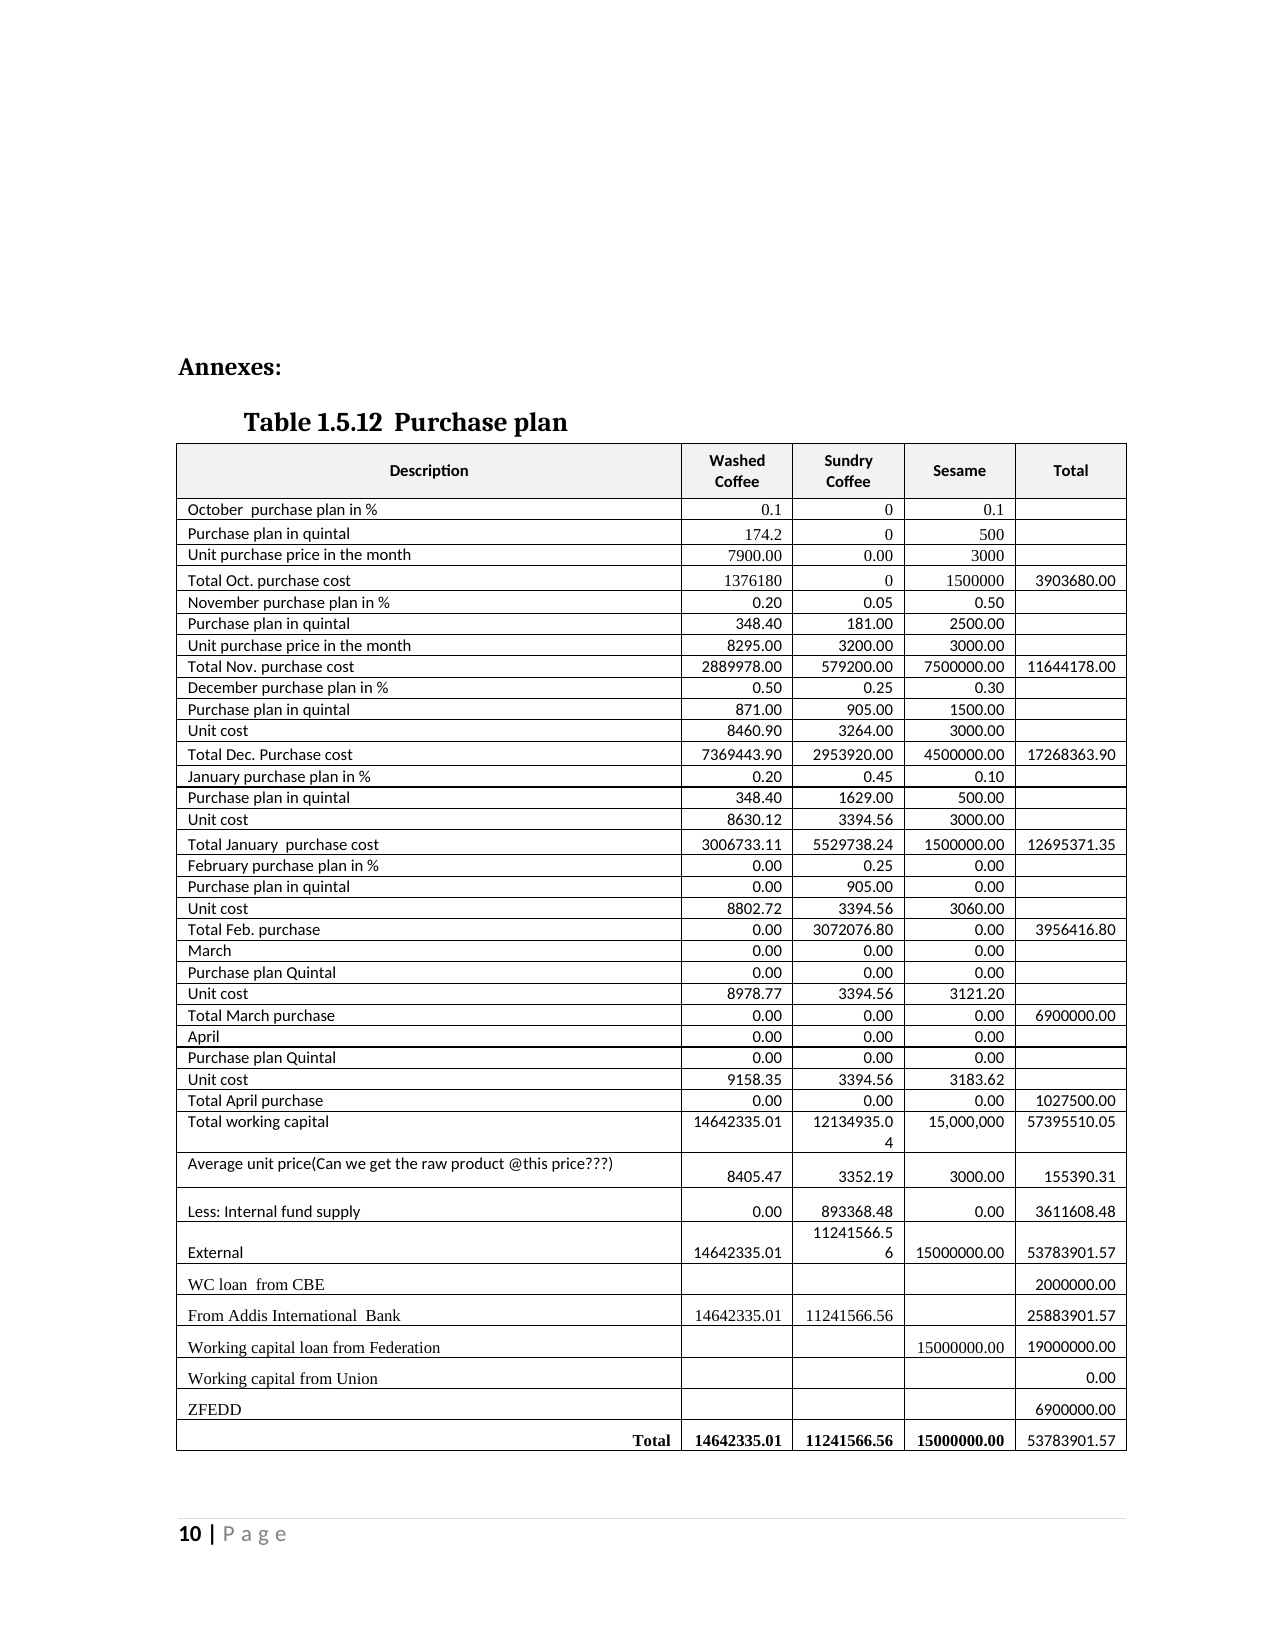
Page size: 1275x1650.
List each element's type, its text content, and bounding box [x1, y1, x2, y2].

table_cell 0.00 [793, 962, 904, 982]
table_cell 8295.00 [682, 635, 792, 655]
table_cell Unit cost [177, 1069, 681, 1089]
table_cell 7369443.90 [682, 742, 792, 765]
table_cell 0.00 [682, 1090, 792, 1111]
table_cell From Addis International Bank [177, 1295, 681, 1325]
table_cell 11241566.56 [793, 1222, 904, 1263]
table_cell [1016, 614, 1126, 634]
table_cell [1016, 962, 1126, 982]
table_cell 0.00 [793, 1090, 904, 1111]
table_cell 0.00 [905, 1048, 1015, 1068]
table_cell 0.00 [793, 545, 904, 565]
table_cell March [177, 941, 681, 961]
table_cell 0.00 [682, 877, 792, 897]
table_cell 3183.62 [905, 1069, 1015, 1089]
table_cell [1016, 1026, 1126, 1046]
table_header Description [177, 444, 681, 498]
table_cell 53783901.57 [1016, 1222, 1126, 1263]
table_cell 2000000.00 [1016, 1264, 1126, 1294]
table_cell 181.00 [793, 614, 904, 634]
table_cell 0.20 [682, 591, 792, 613]
table_cell 0.25 [793, 855, 904, 876]
table_cell 871.00 [682, 699, 792, 719]
table_cell 348.40 [682, 788, 792, 808]
table_cell 14642335.01 [682, 1295, 792, 1325]
table_cell 8630.12 [682, 809, 792, 829]
table_cell [1016, 520, 1126, 544]
table_cell 0.00 [905, 962, 1015, 982]
table_cell 0.00 [682, 1048, 792, 1068]
table_cell December purchase plan in % [177, 678, 681, 698]
table_cell 2953920.00 [793, 742, 904, 765]
table_cell 1376180 [682, 566, 792, 590]
table_cell [793, 1389, 904, 1419]
table_cell 0.1 [682, 499, 792, 519]
table_cell 3000 [905, 545, 1015, 565]
table_cell 3072076.80 [793, 919, 904, 940]
table_cell 3956416.80 [1016, 919, 1126, 940]
table_cell [1016, 1069, 1126, 1089]
table_cell 0.50 [682, 678, 792, 698]
table_cell 3060.00 [905, 898, 1015, 918]
table_cell 2889978.00 [682, 656, 792, 677]
table_cell Less: Internal fund supply [177, 1188, 681, 1221]
table_cell 3264.00 [793, 720, 904, 741]
table_cell [1016, 1048, 1126, 1068]
table_cell 15,000,000 [905, 1112, 1015, 1152]
table_cell 8460.90 [682, 720, 792, 741]
table_cell 3352.19 [793, 1153, 904, 1187]
table_cell 4500000.00 [905, 742, 1015, 765]
table_cell 15000000.00 [905, 1326, 1015, 1357]
table_cell 0.25 [793, 678, 904, 698]
table_cell April [177, 1026, 681, 1046]
table_cell Unit purchase price in the month [177, 545, 681, 565]
table_cell 11241566.56 [793, 1420, 904, 1450]
table_cell 0.10 [905, 766, 1015, 786]
table_cell Working capital from Union [177, 1358, 681, 1388]
table_cell [1016, 720, 1126, 741]
table_cell Working capital loan from Federation [177, 1326, 681, 1357]
table_cell 0.00 [905, 1005, 1015, 1025]
table_cell 17268363.90 [1016, 742, 1126, 765]
table_cell 0.00 [682, 855, 792, 876]
table_cell Unit cost [177, 720, 681, 741]
table_cell 0.00 [905, 919, 1015, 940]
table_cell 3394.56 [793, 1069, 904, 1089]
table_header Total [1016, 444, 1126, 498]
table_cell External [177, 1222, 681, 1263]
table_cell 0.00 [682, 941, 792, 961]
table_cell 12695371.35 [1016, 830, 1126, 854]
table_cell 1500000 [905, 566, 1015, 590]
table_cell 0.00 [905, 855, 1015, 876]
table_cell 1629.00 [793, 788, 904, 808]
table_cell [682, 1358, 792, 1388]
table_cell 15000000.00 [905, 1222, 1015, 1263]
table_cell 12134935.04 [793, 1112, 904, 1152]
table_cell WC loan from CBE [177, 1264, 681, 1294]
table_cell 500 [905, 520, 1015, 544]
table_cell [682, 1389, 792, 1419]
table_cell Total Oct. purchase cost [177, 566, 681, 590]
table_cell 6900000.00 [1016, 1389, 1126, 1419]
table_cell 0.00 [905, 941, 1015, 961]
table_cell 7500000.00 [905, 656, 1015, 677]
table_cell Purchase plan Quintal [177, 1048, 681, 1068]
table_cell 905.00 [793, 699, 904, 719]
table_cell [905, 1389, 1015, 1419]
table_cell 0.50 [905, 591, 1015, 613]
table_cell Total [177, 1420, 681, 1450]
table_cell [1016, 699, 1126, 719]
table_cell 8405.47 [682, 1153, 792, 1187]
table_cell 0.00 [905, 1090, 1015, 1111]
table_cell 0.00 [1016, 1358, 1126, 1388]
table_cell 8802.72 [682, 898, 792, 918]
table_cell [1016, 545, 1126, 565]
table_cell Unit purchase price in the month [177, 635, 681, 655]
table_cell 3394.56 [793, 809, 904, 829]
table_cell 0.00 [793, 1048, 904, 1068]
table_cell 0.00 [682, 962, 792, 982]
table_cell [793, 1358, 904, 1388]
table_cell 0.00 [793, 1005, 904, 1025]
table_cell 14642335.01 [682, 1420, 792, 1450]
table_cell Total March purchase [177, 1005, 681, 1025]
table_cell 0.00 [682, 919, 792, 940]
table_cell [793, 1264, 904, 1294]
table_cell ZFEDD [177, 1389, 681, 1419]
table_cell 579200.00 [793, 656, 904, 677]
table_cell [1016, 877, 1126, 897]
subtitle Annexes: [178, 353, 1125, 382]
table_cell 0.00 [682, 1005, 792, 1025]
table_cell Average unit price(Can we get the raw product @this price???) [177, 1153, 681, 1187]
table_cell 0.30 [905, 678, 1015, 698]
table_cell 1500000.00 [905, 830, 1015, 854]
table_cell Total working capital [177, 1112, 681, 1152]
table_cell 3000.00 [905, 1153, 1015, 1187]
table_cell 19000000.00 [1016, 1326, 1126, 1357]
table_cell [793, 1326, 904, 1357]
table_header Sesame [905, 444, 1015, 498]
table_cell 0 [793, 520, 904, 544]
table_cell Unit cost [177, 984, 681, 1004]
table_cell 893368.48 [793, 1188, 904, 1221]
table_cell [1016, 499, 1126, 519]
table_cell 0.1 [905, 499, 1015, 519]
table_cell 3006733.11 [682, 830, 792, 854]
table_cell 8978.77 [682, 984, 792, 1004]
table_cell 3611608.48 [1016, 1188, 1126, 1221]
table_cell 0.45 [793, 766, 904, 786]
table_cell 500.00 [905, 788, 1015, 808]
table_cell Purchase plan in quintal [177, 614, 681, 634]
table_cell Unit cost [177, 898, 681, 918]
table_cell 0.00 [905, 877, 1015, 897]
table_cell Total Dec. Purchase cost [177, 742, 681, 765]
table_cell 3000.00 [905, 720, 1015, 741]
table_cell [905, 1264, 1015, 1294]
table_cell Unit cost [177, 809, 681, 829]
table_cell 174.2 [682, 520, 792, 544]
table_cell Total January purchase cost [177, 830, 681, 854]
table_cell Purchase plan in quintal [177, 699, 681, 719]
table_cell 2500.00 [905, 614, 1015, 634]
table_cell [1016, 898, 1126, 918]
table_cell 0.00 [682, 1188, 792, 1221]
table_cell 57395510.05 [1016, 1112, 1126, 1152]
table_cell [905, 1358, 1015, 1388]
table_cell 53783901.57 [1016, 1420, 1126, 1450]
table_cell January purchase plan in % [177, 766, 681, 786]
table_cell 14642335.01 [682, 1222, 792, 1263]
table_cell [905, 1295, 1015, 1325]
table_cell 0.05 [793, 591, 904, 613]
table_cell 0.00 [682, 1026, 792, 1046]
table_cell [1016, 678, 1126, 698]
table_cell 0.00 [905, 1188, 1015, 1221]
table_cell [682, 1264, 792, 1294]
table_cell 0 [793, 566, 904, 590]
table_cell 1027500.00 [1016, 1090, 1126, 1111]
table_cell [1016, 591, 1126, 613]
table_cell 0.20 [682, 766, 792, 786]
table_cell Total Nov. purchase cost [177, 656, 681, 677]
table_cell 11644178.00 [1016, 656, 1126, 677]
table_cell [1016, 766, 1126, 786]
table_cell 3903680.00 [1016, 566, 1126, 590]
table_cell 3000.00 [905, 809, 1015, 829]
table_cell 5529738.24 [793, 830, 904, 854]
table_cell 3121.20 [905, 984, 1015, 1004]
table_cell 0.00 [793, 941, 904, 961]
table_cell Total April purchase [177, 1090, 681, 1111]
table_cell 6900000.00 [1016, 1005, 1126, 1025]
table_header Sundry Coffee [793, 444, 904, 498]
table_cell 11241566.56 [793, 1295, 904, 1325]
table_cell 905.00 [793, 877, 904, 897]
table_cell 7900.00 [682, 545, 792, 565]
table_cell [1016, 635, 1126, 655]
table_cell 3200.00 [793, 635, 904, 655]
table_cell 3000.00 [905, 635, 1015, 655]
table_cell Purchase plan in quintal [177, 788, 681, 808]
table_cell 9158.35 [682, 1069, 792, 1089]
table_cell [1016, 984, 1126, 1004]
table_header Washed Coffee [682, 444, 792, 498]
table_cell [1016, 809, 1126, 829]
table_cell Purchase plan Quintal [177, 962, 681, 982]
table_cell [1016, 788, 1126, 808]
table_cell 14642335.01 [682, 1112, 792, 1152]
table_cell [682, 1326, 792, 1357]
table_cell November purchase plan in % [177, 591, 681, 613]
subtitle Table 1.5.12 Purchase plan [178, 407, 1125, 438]
table_cell 0.00 [905, 1026, 1015, 1046]
table_cell 155390.31 [1016, 1153, 1126, 1187]
table_cell 0.00 [793, 1026, 904, 1046]
table_cell 348.40 [682, 614, 792, 634]
table_cell 1500.00 [905, 699, 1015, 719]
table_cell 3394.56 [793, 984, 904, 1004]
table_cell 15000000.00 [905, 1420, 1015, 1450]
table_cell February purchase plan in % [177, 855, 681, 876]
table_cell [1016, 855, 1126, 876]
table_cell Purchase plan in quintal [177, 877, 681, 897]
table_cell 0 [793, 499, 904, 519]
table_cell 25883901.57 [1016, 1295, 1126, 1325]
table_cell Total Feb. purchase [177, 919, 681, 940]
table_cell Purchase plan in quintal [177, 520, 681, 544]
table_cell 3394.56 [793, 898, 904, 918]
table_cell [1016, 941, 1126, 961]
table_cell October purchase plan in % [177, 499, 681, 519]
